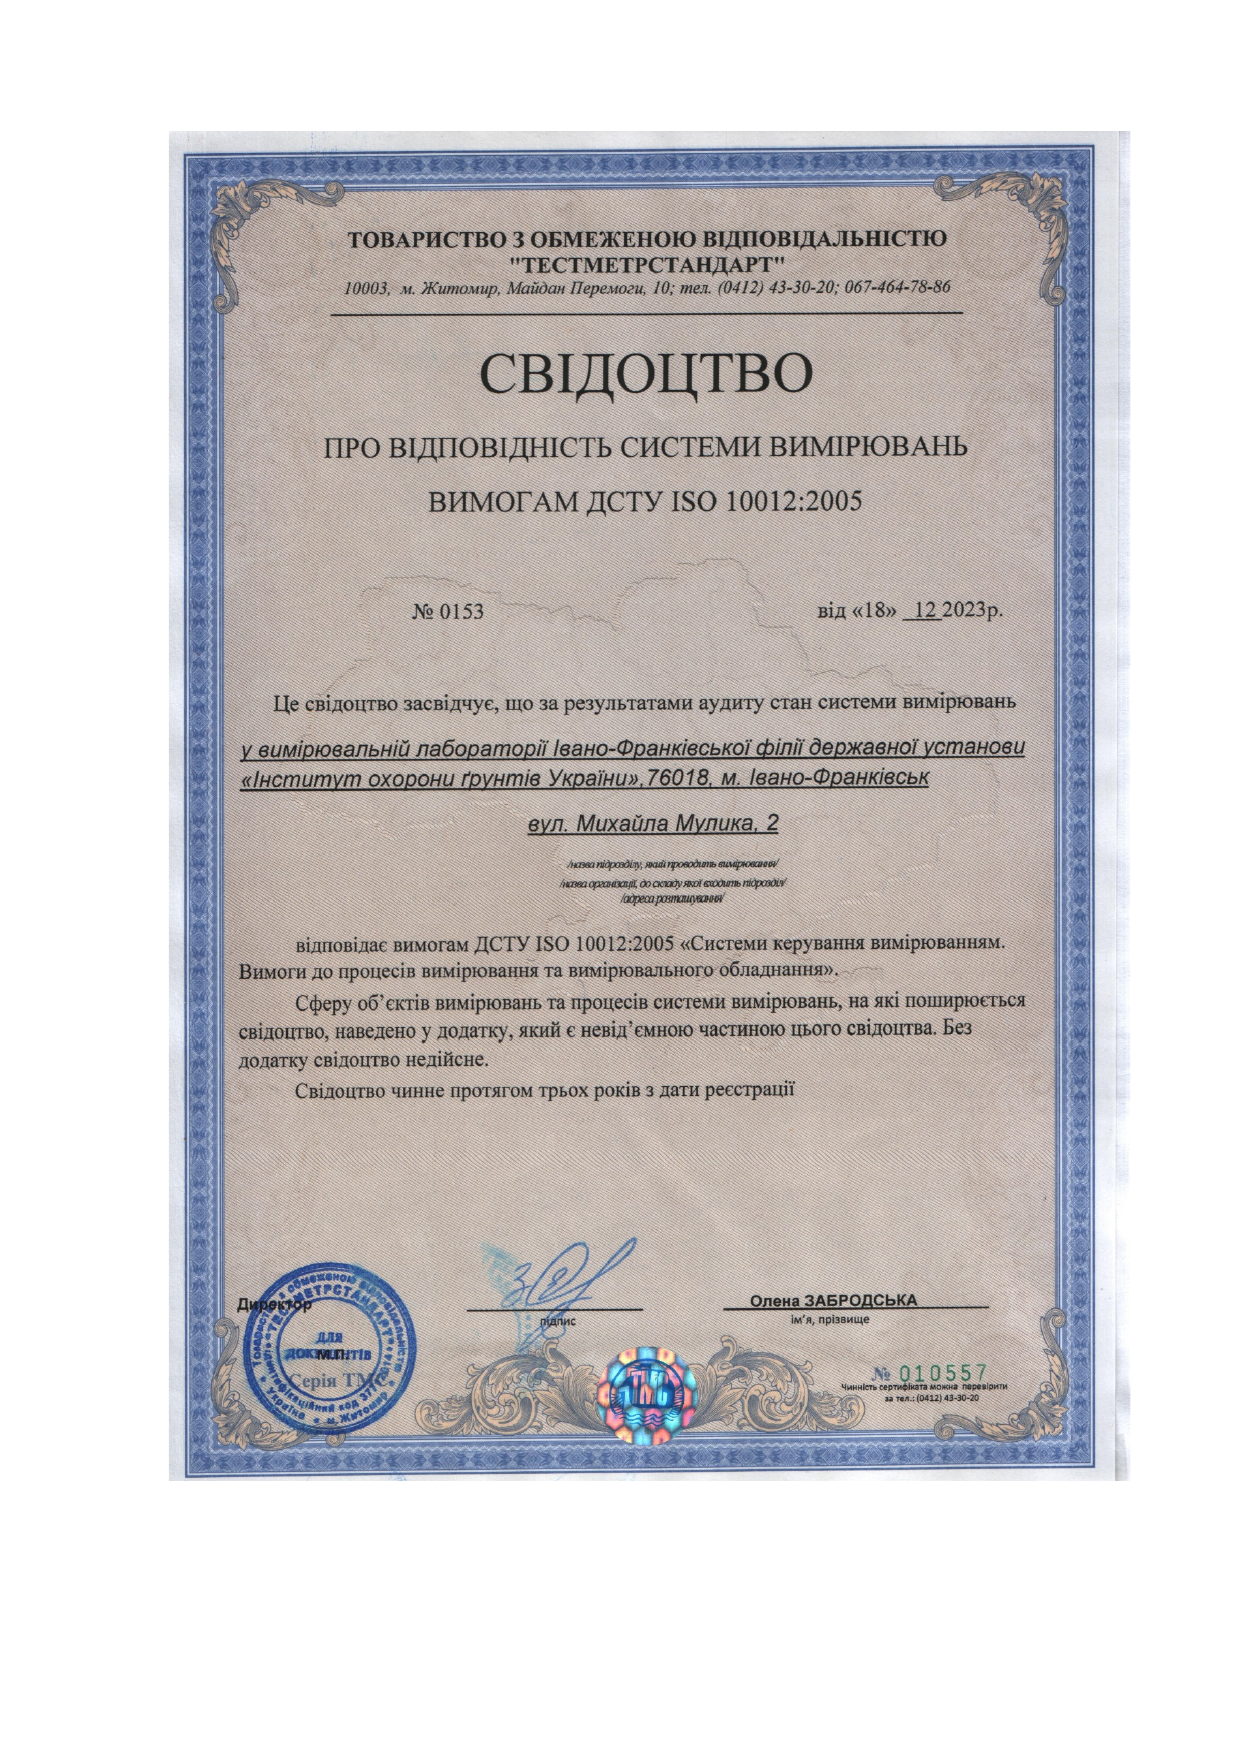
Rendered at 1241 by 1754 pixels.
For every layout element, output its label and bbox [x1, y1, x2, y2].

picture [168, 131, 1131, 1481]
